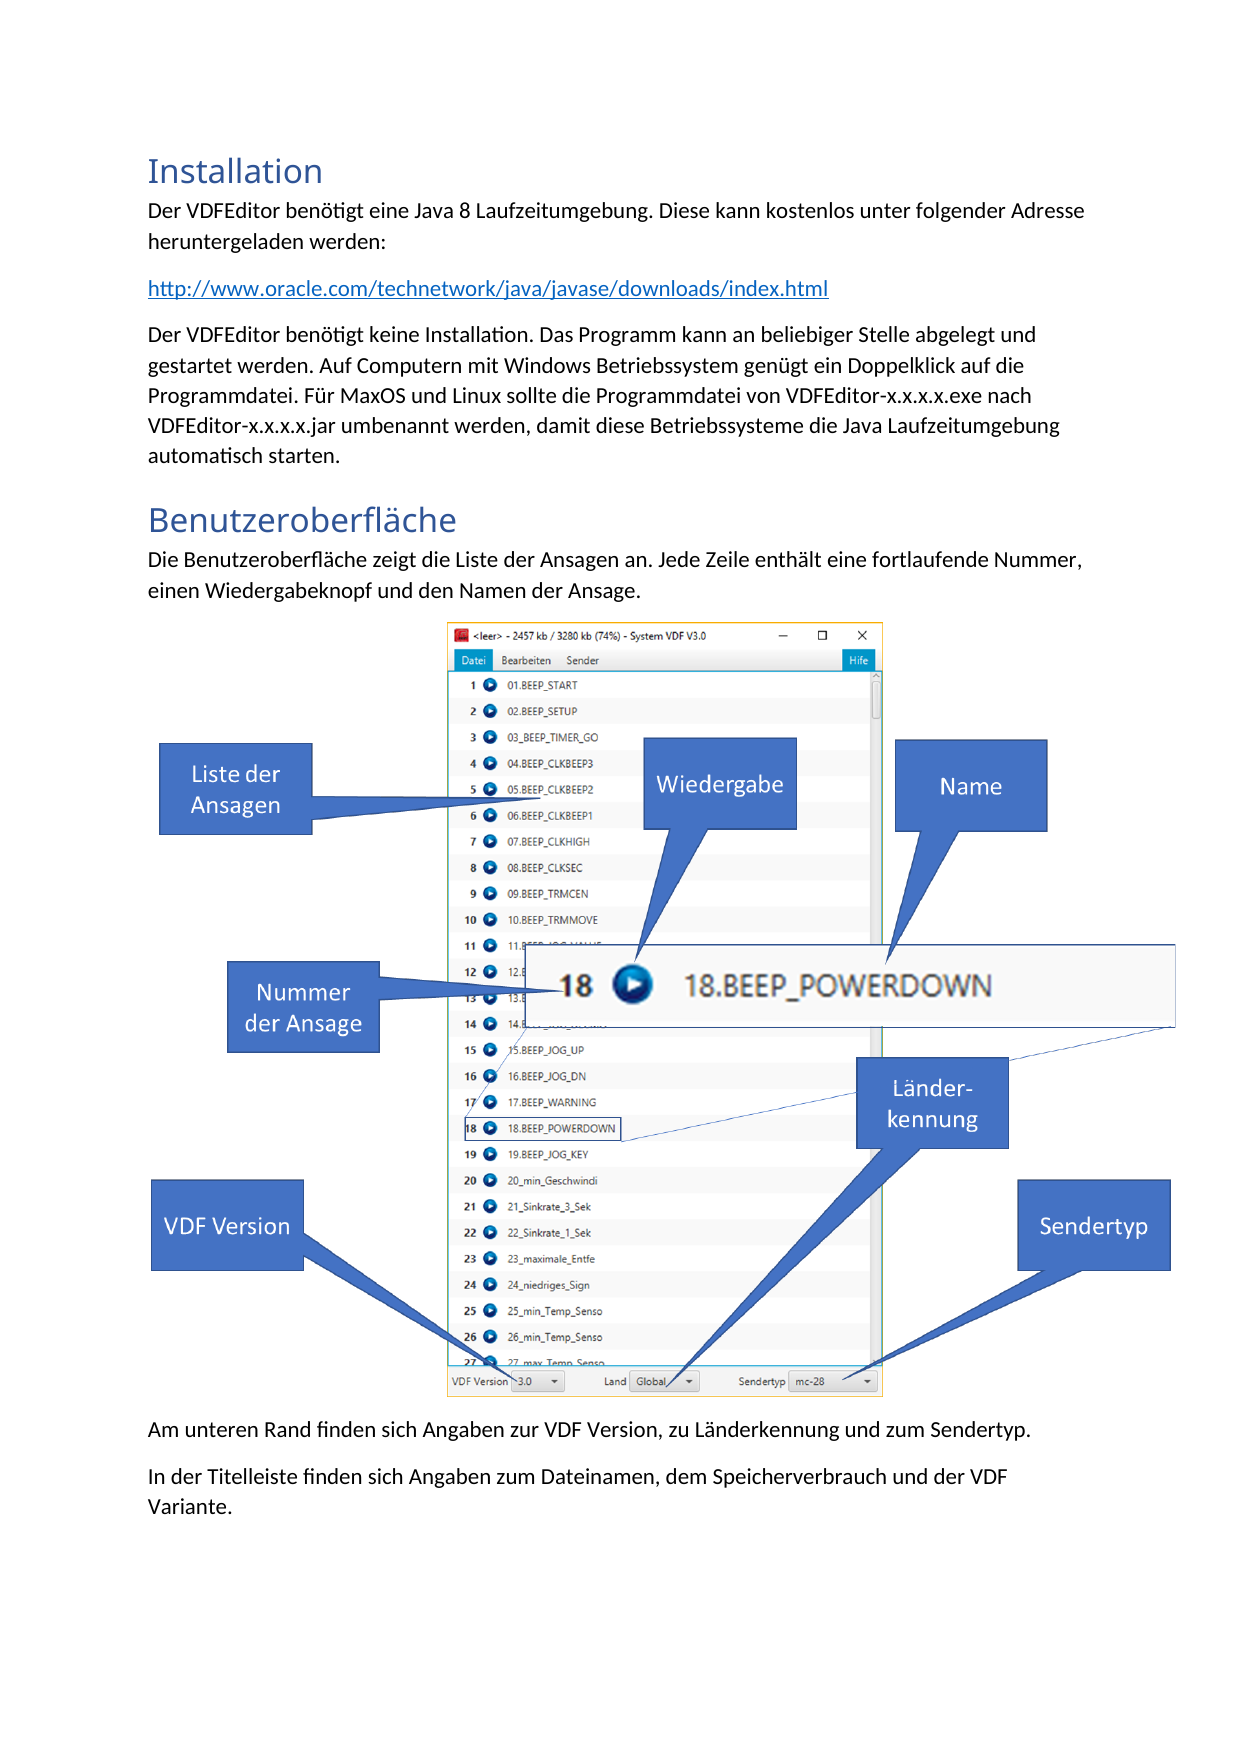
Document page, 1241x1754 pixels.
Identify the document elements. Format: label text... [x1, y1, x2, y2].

text In der Titelleiste finden sich Angaben zum Dateinamen, dem Speicherverbrauch und der VDF Variante. [148, 1462, 1093, 1520]
text Der VDFEditor benötigt keine Installation. Das Programm kann an beliebiger Stelle abgelegt und gestartet werden. Auf Computern mit Windows Betriebssystem genügt ein Doppelklick auf die Programmdatei. Für MaxOS und Linux sollte die Programmdatei von VDFEditor-x.x.x.x.exe nach VDFEditor-x.x.x.x.jar umbenannt werden, damit diese Betriebssysteme die Java Laufzeitumgebung automatisch starten. [148, 321, 1093, 469]
text Der VDFEditor benötigt eine Java 8 Laufzeitumgebung. Diese kann kostenlos unter folgender Adresse heruntergeladen werden: [148, 197, 1093, 255]
text Die Benutzeroberfläche zeigt die Liste der Ansagen an. Jede Zeile enthält eine fortlaufende Nummer, einen Wiedergabeknopf und den Namen der Ansage. [148, 546, 1093, 604]
text Am unteren Rand finden sich Angaben zur VDF Version, zu Länderkennung und zum Sendertyp. [148, 1415, 1093, 1443]
text http://www.oracle.com/technetwork/java/javase/downloads/index.html [148, 274, 1093, 302]
subtitle Installation [148, 148, 1093, 193]
subtitle Benutzeroberfläche [148, 497, 1093, 542]
picture [147, 622, 1176, 1397]
